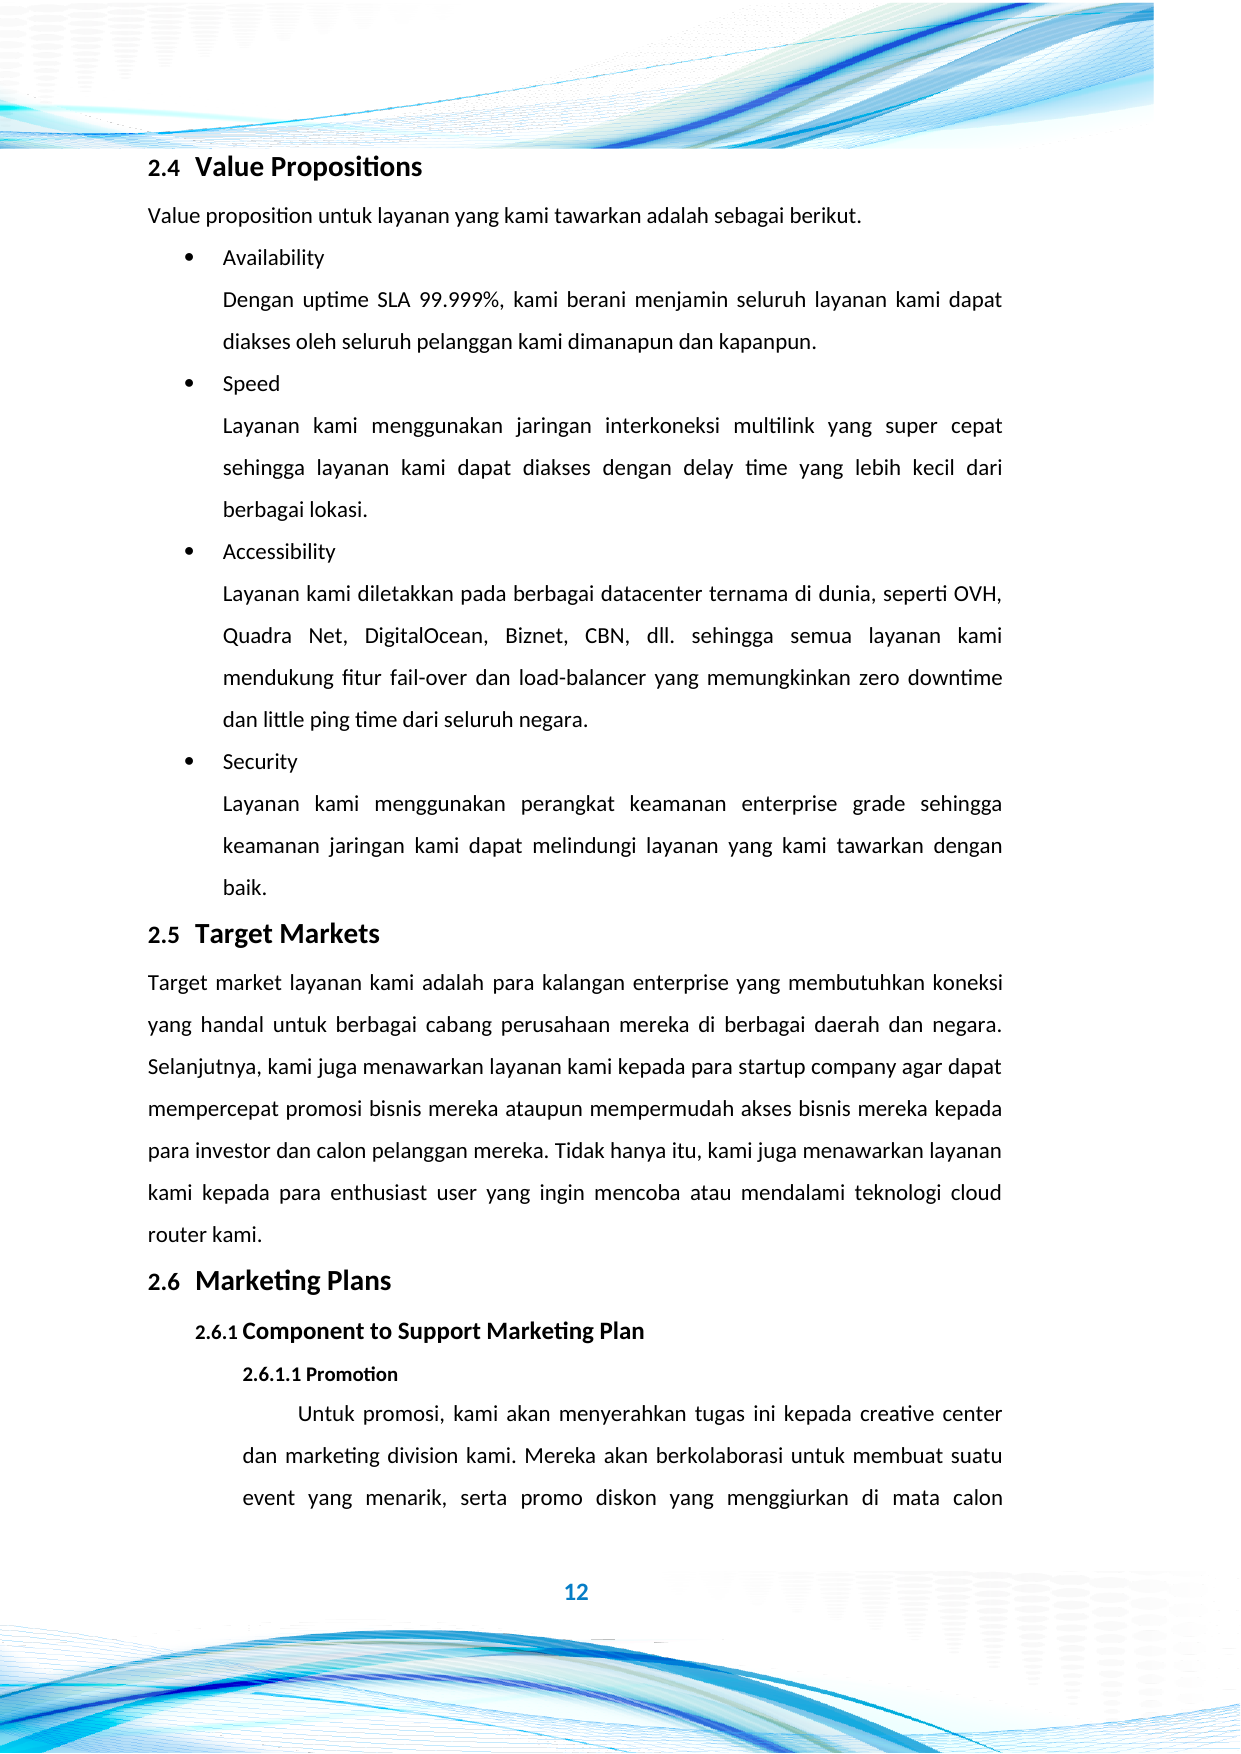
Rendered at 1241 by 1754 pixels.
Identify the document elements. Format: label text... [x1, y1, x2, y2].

text Target market layanan kami adalah para kalangan enterprise yang membutuhkan koneksi yang handal untuk berbagai cabang perusahaan mereka di berbagai daerah dan negara. Selanjutnya, kami juga menawarkan layanan kami kepada para startup company agar dapat mempercepat promosi bisnis mereka ataupun mempermudah akses bisnis mereka kepada para investor dan calon pelanggan mereka. Tidak hanya itu, kami juga menawarkan layanan kami kepada para enthusiast user yang ingin mencoba atau mendalami teknologi cloud router kami. [148, 968, 1004, 1248]
list Dengan uptime SLA 99.999%, kami berani menjamin seluruh layanan kami dapat diakses oleh seluruh pelanggan kami dimanapun dan kapanpun. [223, 285, 1004, 355]
picture [0, 1571, 1241, 1753]
list Accessibility [185, 537, 1004, 565]
text Value proposition untuk layanan yang kami tawarkan adalah sebagai berikut. [148, 201, 1004, 229]
list Layanan kami diletakkan pada berbagai datacenter ternama di dunia, seperti OVH, Quadra Net, DigitalOcean, Biznet, CBN, dll. sehingga semua layanan kami mendukung fitur fail-over dan load-balancer yang memungkinkan zero downtime dan little ping time dari seluruh negara. [223, 579, 1004, 733]
picture [0, 1, 1154, 149]
text Promotion [242, 1361, 1004, 1387]
text Value Propositions [148, 148, 1004, 183]
text Marketing Plans [148, 1262, 1004, 1298]
text Target Markets [148, 915, 1004, 950]
list Layanan kami menggunakan jaringan interkoneksi multilink yang super cepat sehingga layanan kami dapat diakses dengan delay time yang lebih kecil dari berbagai lokasi. [223, 411, 1004, 523]
list Security [185, 747, 1004, 775]
list Layanan kami menggunakan perangkat keamanan enterprise grade sehingga keamanan jaringan kami dapat melindungi layanan yang kami tawarkan dengan baik. [223, 789, 1004, 901]
list Speed [185, 369, 1004, 397]
text Component to Support Marketing Plan [195, 1316, 1004, 1346]
list Availability [185, 243, 1004, 271]
